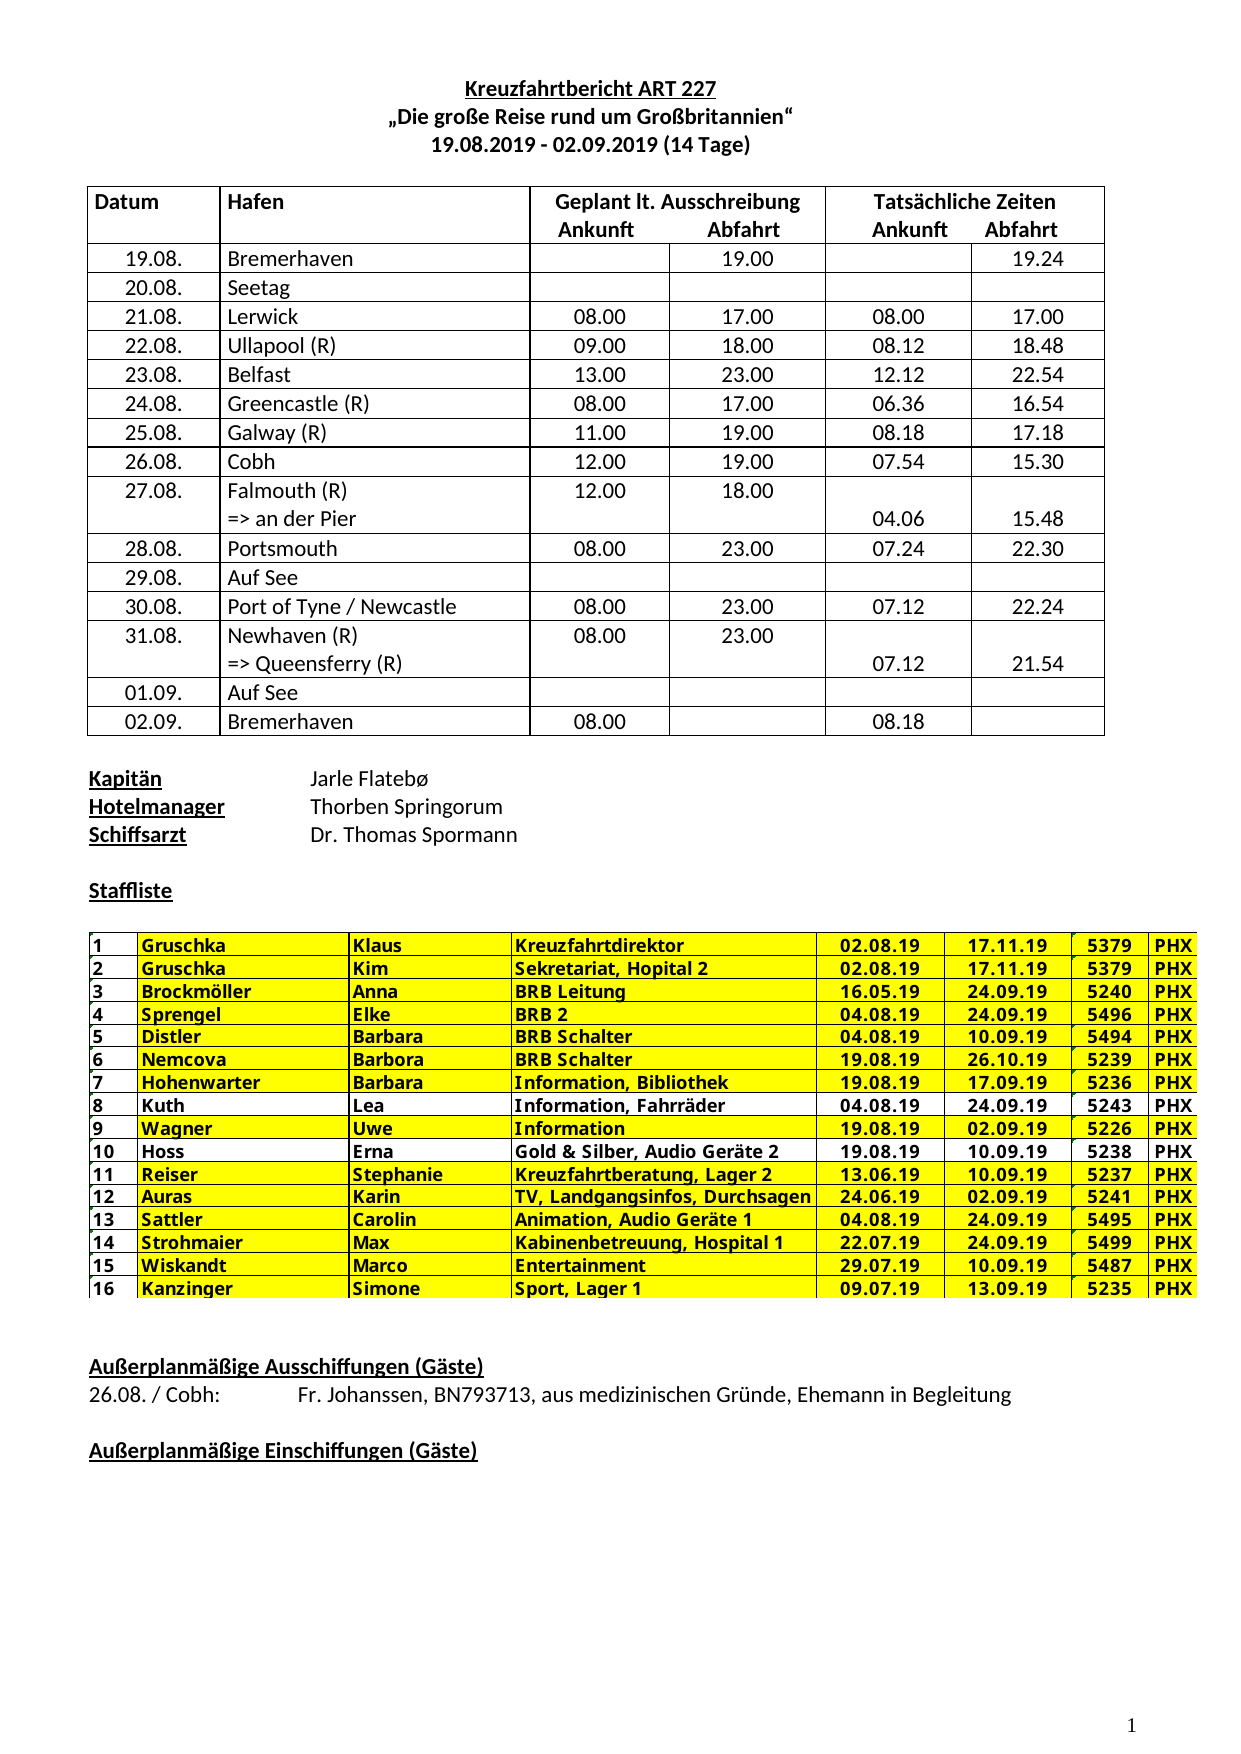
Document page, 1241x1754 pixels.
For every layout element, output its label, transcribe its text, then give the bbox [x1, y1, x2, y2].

table_cell 23.00 [670, 592, 825, 620]
text Außerplanmäßige Einschiffungen (Gäste) [89, 1436, 1152, 1464]
table_cell 23.00 [670, 621, 825, 677]
text 26.08. / Cobh: Fr. Johanssen, BN793713, aus medizinischen Gründe, Ehemann in Begleitung [89, 1380, 1152, 1408]
table_cell 19.00 [670, 419, 825, 446]
table_cell 16.54 [972, 389, 1104, 417]
table_cell 23.00 [670, 360, 825, 388]
table_cell [826, 563, 971, 591]
table_cell 11.00 [531, 419, 669, 446]
table_cell Greencastle (R) [221, 389, 529, 417]
table_cell 08.00 [531, 621, 669, 677]
table_cell 31.08. [88, 621, 219, 677]
table_cell [972, 678, 1104, 706]
table_cell [972, 273, 1104, 301]
table_cell 24.08. [88, 389, 219, 417]
table_cell 17.00 [670, 302, 825, 330]
table_header Hafen [221, 187, 529, 243]
table_cell [531, 563, 669, 591]
table_cell 08.00 [531, 534, 669, 562]
table_cell [670, 273, 825, 301]
text 19.08.2019 - 02.09.2019 (14 Tage) [89, 130, 1093, 158]
table_cell Lerwick [221, 302, 529, 330]
table_cell Seetag [221, 273, 529, 301]
table_cell [972, 563, 1104, 591]
table_cell 17.18 [972, 419, 1104, 446]
text Kapitän Jarle Flatebø [89, 764, 1137, 792]
table_cell 04.06 [826, 477, 971, 533]
table_cell [531, 678, 669, 706]
text Kreuzfahrtbericht ART 227 [89, 74, 1093, 102]
table_cell [670, 707, 825, 735]
table_cell 23.00 [670, 534, 825, 562]
table_cell Auf See [221, 563, 529, 591]
table_cell Cobh [221, 448, 529, 476]
table_cell 28.08. [88, 534, 219, 562]
table_cell 07.54 [826, 448, 971, 476]
table_cell 12.00 [531, 448, 669, 476]
table_cell 15.48 [972, 477, 1104, 533]
table_cell [826, 678, 971, 706]
table_cell [531, 244, 669, 272]
table_cell [972, 707, 1104, 735]
table_cell [670, 678, 825, 706]
table_cell 08.00 [531, 389, 669, 417]
table_cell Auf See [221, 678, 529, 706]
table_cell Ullapool (R) [221, 331, 529, 359]
table_cell 17.00 [972, 302, 1104, 330]
table_cell Galway (R) [221, 419, 529, 446]
table_cell 12.12 [826, 360, 971, 388]
table_cell 01.09. [88, 678, 219, 706]
text Hotelmanager Thorben Springorum [89, 792, 1048, 820]
table_cell 08.12 [826, 331, 971, 359]
table_cell 22.08. [88, 331, 219, 359]
text Schiffsarzt Dr. Thomas Spormann [89, 820, 1048, 848]
table_cell 08.00 [531, 592, 669, 620]
table_cell 26.08. [88, 448, 219, 476]
table_cell 18.00 [670, 331, 825, 359]
table_cell Belfast [221, 360, 529, 388]
table_cell 27.08. [88, 477, 219, 533]
table_cell 02.09. [88, 707, 219, 735]
table_cell 06.36 [826, 389, 971, 417]
table_cell Portsmouth [221, 534, 529, 562]
table_cell Newhaven (R) => Queensferry (R) [221, 621, 529, 677]
table_cell 15.30 [972, 448, 1104, 476]
table_header Geplant lt. Ausschreibung Ankunft Abfahrt [531, 187, 825, 243]
table_cell 23.08. [88, 360, 219, 388]
table_cell 07.12 [826, 621, 971, 677]
table_cell [826, 273, 971, 301]
table_cell 22.30 [972, 534, 1104, 562]
table_cell Bremerhaven [221, 707, 529, 735]
table_cell 21.08. [88, 302, 219, 330]
table_cell [531, 273, 669, 301]
table_cell 09.00 [531, 331, 669, 359]
table_cell 07.24 [826, 534, 971, 562]
table_cell 08.00 [531, 302, 669, 330]
table_cell 22.24 [972, 592, 1104, 620]
table_cell 21.54 [972, 621, 1104, 677]
table_cell 20.08. [88, 273, 219, 301]
table_cell 19.08. [88, 244, 219, 272]
table_cell 12.00 [531, 477, 669, 533]
table_cell 17.00 [670, 389, 825, 417]
table_cell [670, 563, 825, 591]
table_cell 19.24 [972, 244, 1104, 272]
table_header Datum [88, 187, 219, 243]
table_cell 30.08. [88, 592, 219, 620]
table_cell 19.00 [670, 448, 825, 476]
table_cell 25.08. [88, 419, 219, 446]
table_cell 08.00 [826, 302, 971, 330]
text Außerplanmäßige Ausschiffungen (Gäste) [89, 1352, 1152, 1380]
table_cell Bremerhaven [221, 244, 529, 272]
table_cell 13.00 [531, 360, 669, 388]
table_cell 19.00 [670, 244, 825, 272]
table_header Tatsächliche Zeiten Ankunft Abfahrt [826, 187, 1104, 243]
text „Die große Reise rund um Großbritannien“ [89, 102, 1093, 130]
table_cell 08.18 [826, 419, 971, 446]
table_cell 18.48 [972, 331, 1104, 359]
table_cell 07.12 [826, 592, 971, 620]
table_cell [826, 244, 971, 272]
table_cell 08.18 [826, 707, 971, 735]
table_cell 29.08. [88, 563, 219, 591]
table_cell 18.00 [670, 477, 825, 533]
table_cell Port of Tyne / Newcastle [221, 592, 529, 620]
table_cell 22.54 [972, 360, 1104, 388]
table_cell Falmouth (R) => an der Pier [221, 477, 529, 533]
table_cell 08.00 [531, 707, 669, 735]
text Staffliste [89, 876, 1048, 904]
